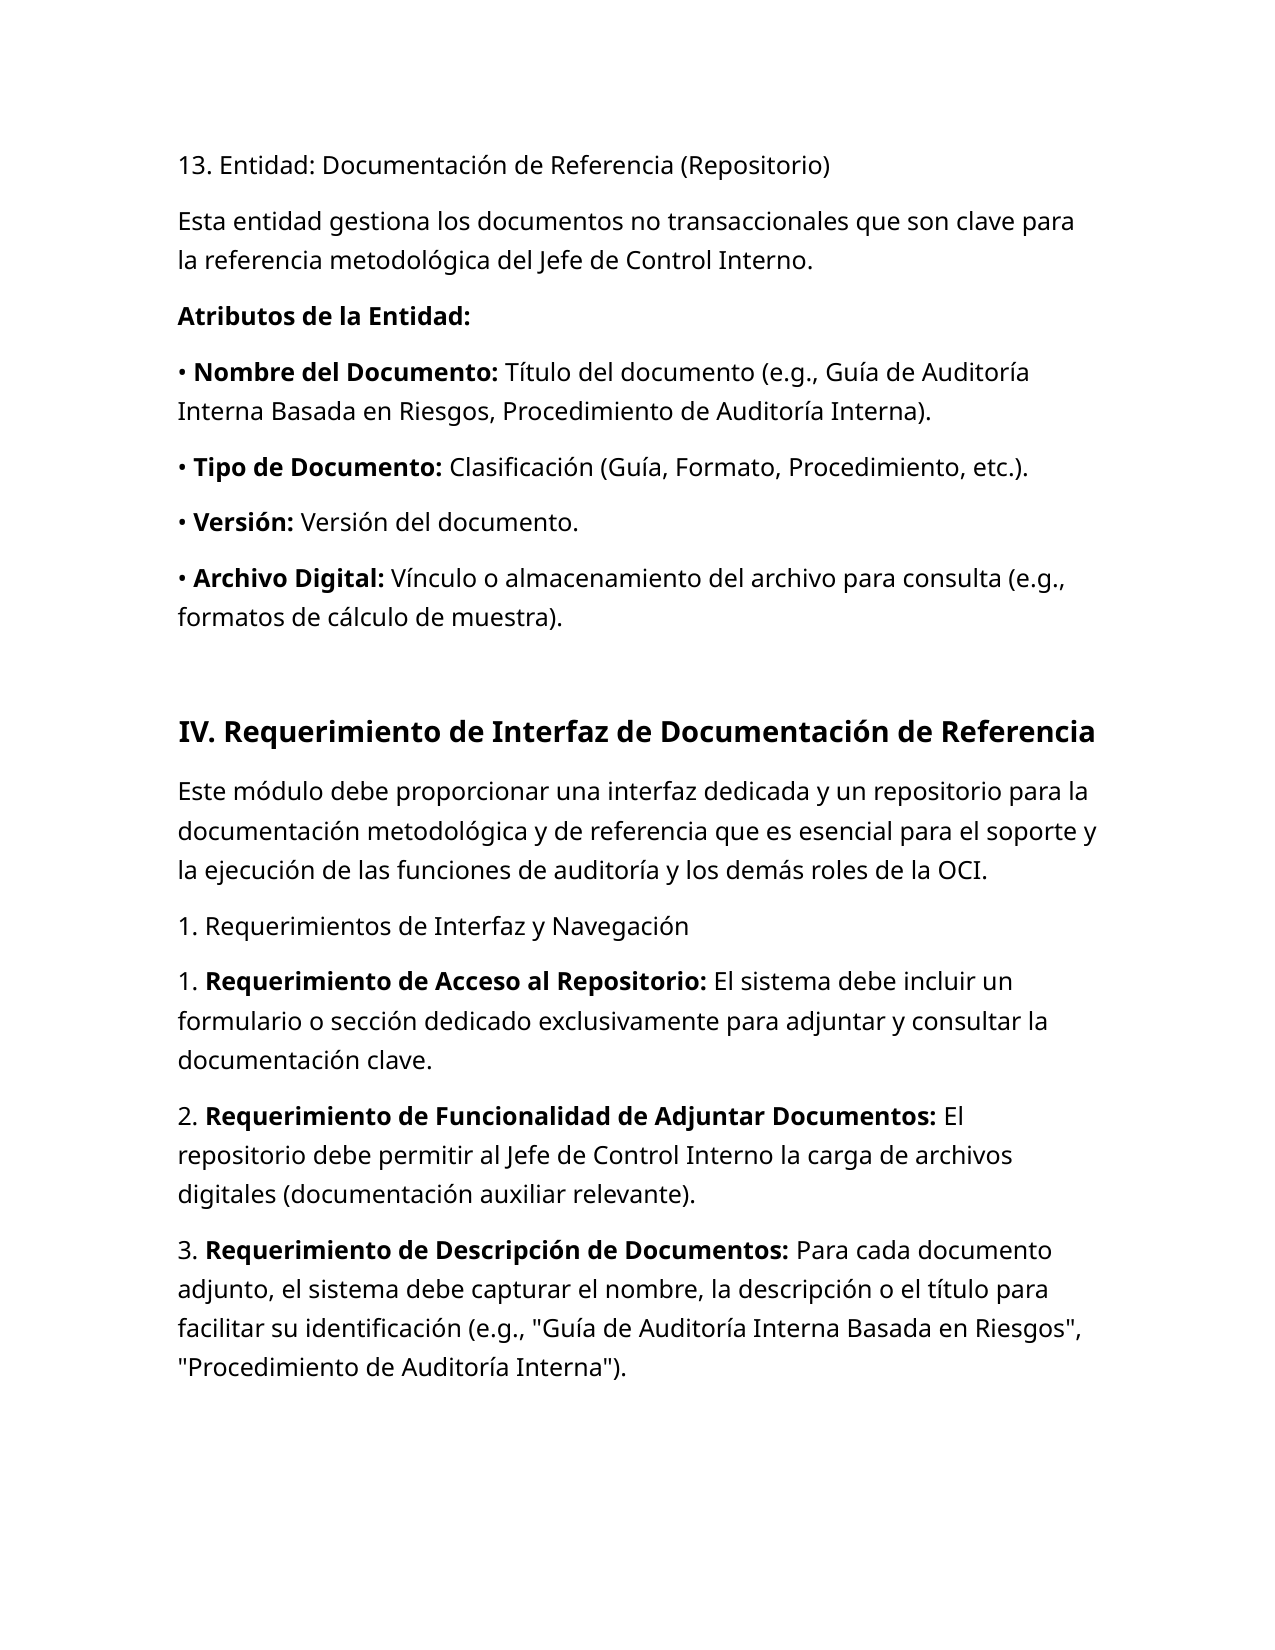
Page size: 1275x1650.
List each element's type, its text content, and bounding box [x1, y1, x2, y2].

text 3. Requerimiento de Descripción de Documentos: Para cada documento adjunto, el sistema debe capturar el nombre, la descripción o el título para facilitar su identificación (e.g., "Guía de Auditoría Interna Basada en Riesgos", "Procedimiento de Auditoría Interna"). [177, 1232, 1098, 1384]
text • Versión: Versión del documento. [177, 505, 1098, 539]
text 2. Requerimiento de Funcionalidad de Adjuntar Documentos: El repositorio debe permitir al Jefe de Control Interno la carga de archivos digitales (documentación auxiliar relevante). [177, 1098, 1098, 1211]
text • Nombre del Documento: Título del documento (e.g., Guía de Auditoría Interna Basada en Riesgos, Procedimiento de Auditoría Interna). [177, 354, 1098, 427]
text 13. Entidad: Documentación de Referencia (Repositorio) [177, 148, 1098, 182]
text Esta entidad gestiona los documentos no transaccionales que son clave para la referencia metodológica del Jefe de Control Interno. [177, 203, 1098, 277]
text 1. Requerimientos de Interfaz y Navegación [177, 908, 1098, 942]
text Atributos de la Entidad: [177, 298, 1098, 332]
text • Archivo Digital: Vínculo o almacenamiento del archivo para consulta (e.g., formatos de cálculo de muestra). [177, 561, 1098, 634]
text • Tipo de Documento: Clasificación (Guía, Formato, Procedimiento, etc.). [177, 449, 1098, 483]
text IV. Requerimiento de Interfaz de Documentación de Referencia [177, 712, 1098, 751]
text Este módulo debe proporcionar una interfaz dedicada y un repositorio para la documentación metodológica y de referencia que es esencial para el soporte y la ejecución de las funciones de auditoría y los demás roles de la OCI. [177, 774, 1098, 886]
text 1. Requerimiento de Acceso al Repositorio: El sistema debe incluir un formulario o sección dedicado exclusivamente para adjuntar y consultar la documentación clave. [177, 964, 1098, 1076]
